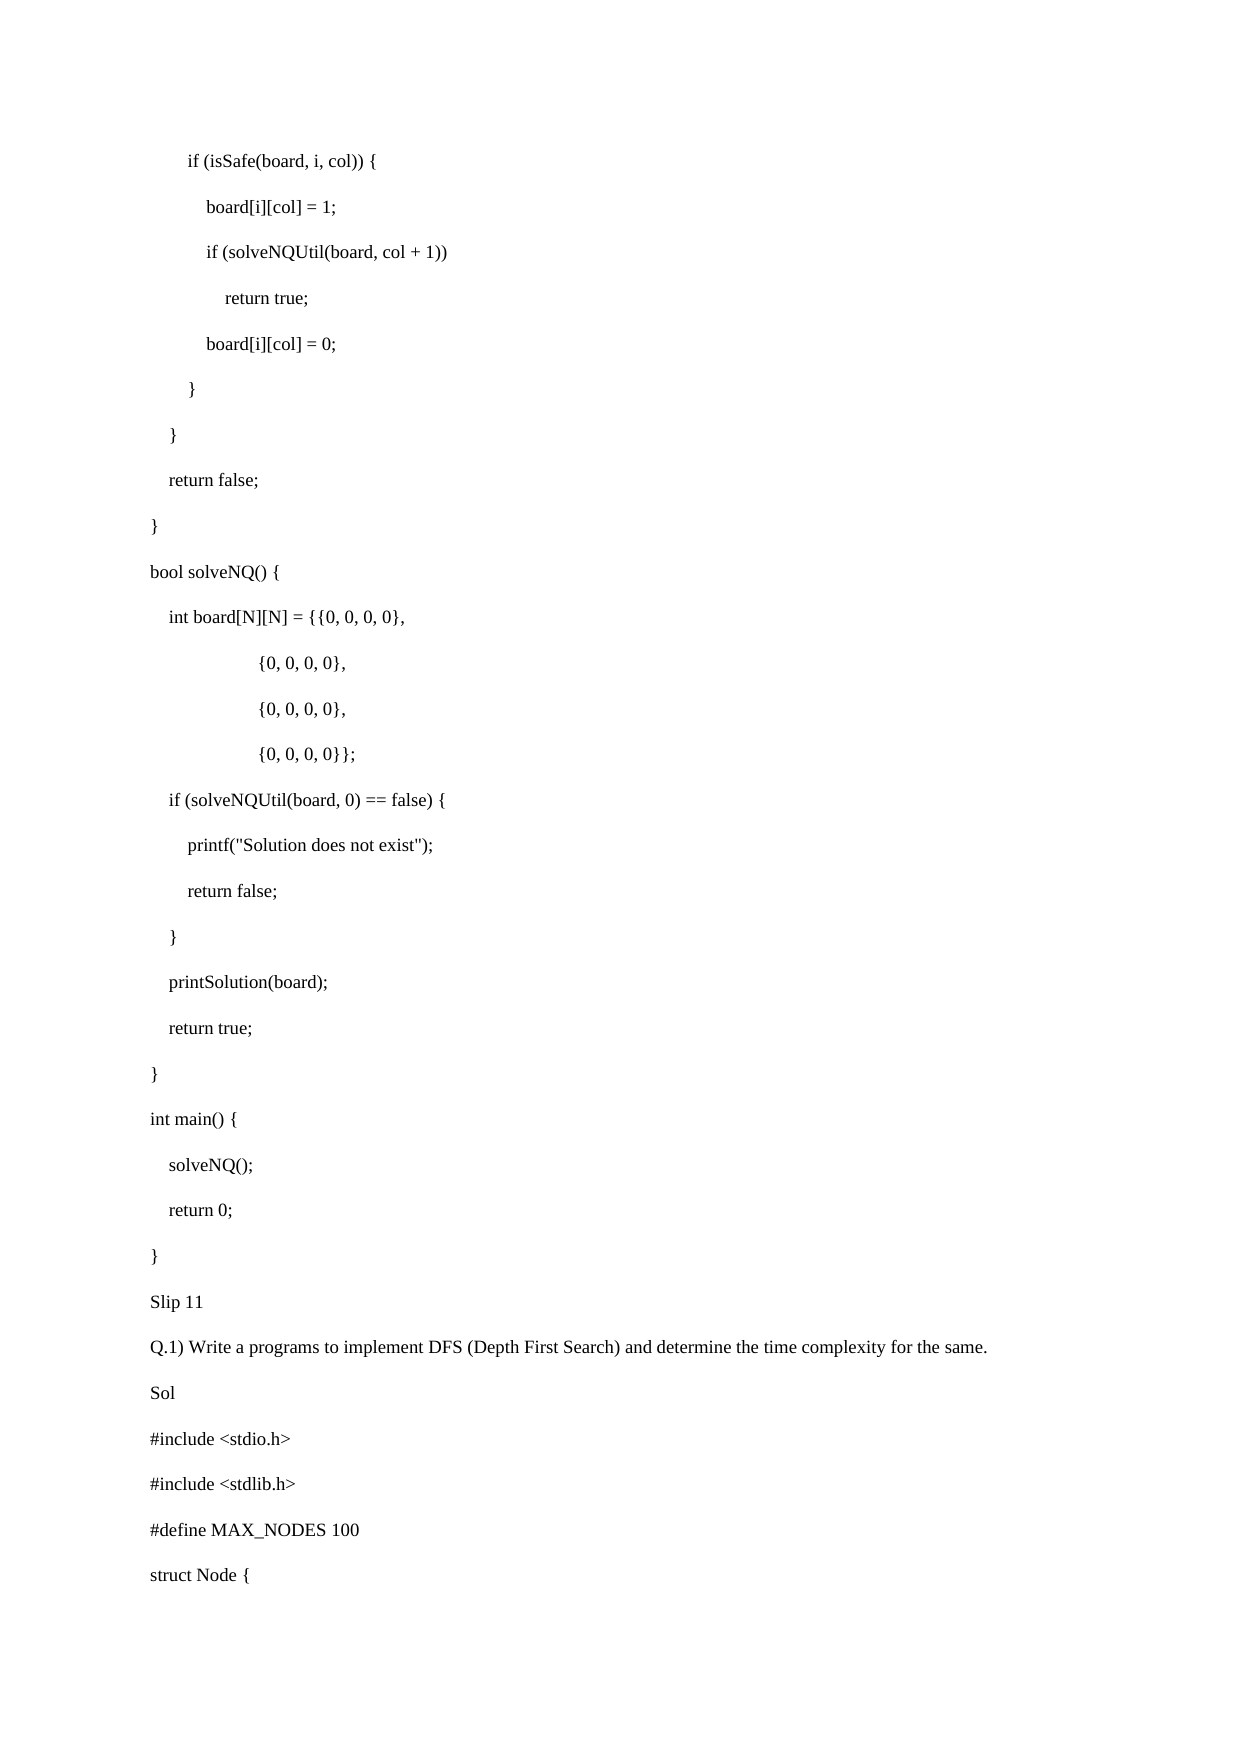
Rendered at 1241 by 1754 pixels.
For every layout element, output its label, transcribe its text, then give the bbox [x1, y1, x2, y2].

text } [150, 1245, 1090, 1267]
text return 0; [150, 1199, 1090, 1221]
text if (solveNQUtil(board, col + 1)) [150, 241, 1090, 263]
text int main() { [150, 1108, 1090, 1130]
text } [150, 926, 1090, 947]
text printf("Solution does not exist"); [150, 834, 1090, 856]
text } [150, 515, 1090, 537]
text } [150, 378, 1090, 400]
text #define MAX_NODES 100 [150, 1519, 1090, 1540]
text if (solveNQUtil(board, 0) == false) { [150, 789, 1090, 810]
text {0, 0, 0, 0}, [150, 652, 1090, 673]
text return true; [150, 287, 1090, 308]
text #include <stdlib.h> [150, 1473, 1090, 1495]
text printSolution(board); [150, 971, 1090, 993]
text Sol [150, 1382, 1090, 1403]
text board[i][col] = 0; [150, 332, 1090, 354]
text struct Node { [150, 1564, 1090, 1586]
text return false; [150, 880, 1090, 902]
text {0, 0, 0, 0}, [150, 697, 1090, 719]
text } [150, 424, 1090, 445]
text } [150, 1062, 1090, 1084]
text {0, 0, 0, 0}}; [150, 743, 1090, 765]
text return false; [150, 469, 1090, 491]
text #include <stdio.h> [150, 1427, 1090, 1449]
text Slip 11 [150, 1291, 1090, 1312]
text return true; [150, 1017, 1090, 1038]
text Q.1) Write a programs to implement DFS (Depth First Search) and determine the time complexity for the same. [150, 1336, 1090, 1358]
text if (isSafe(board, i, col)) { [150, 150, 1090, 172]
text solveNQ(); [150, 1154, 1090, 1175]
text int board[N][N] = {{0, 0, 0, 0}, [150, 606, 1090, 628]
text board[i][col] = 1; [150, 196, 1090, 217]
text bool solveNQ() { [150, 561, 1090, 582]
